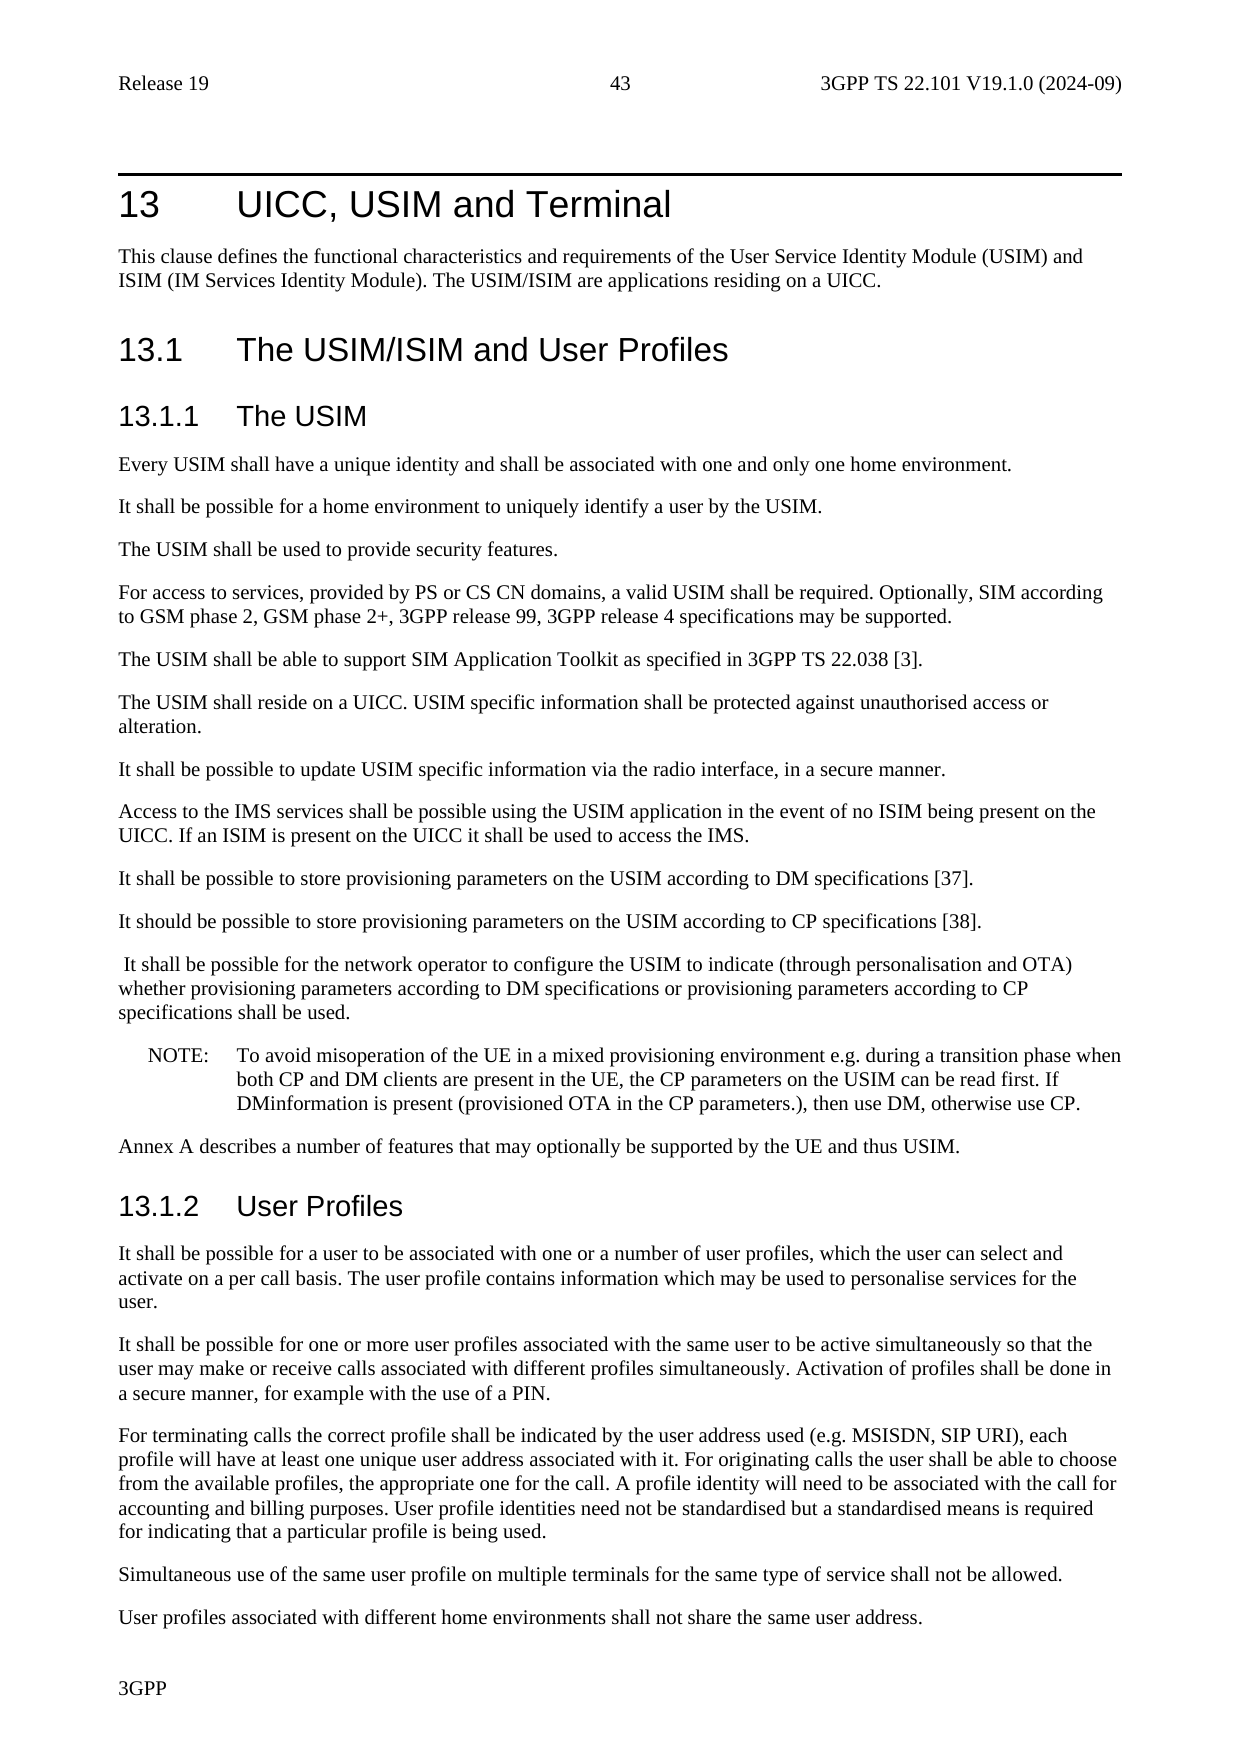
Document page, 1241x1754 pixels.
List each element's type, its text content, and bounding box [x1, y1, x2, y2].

subtitle 13.1.2 User Profiles [118, 1189, 1122, 1223]
subtitle 13 UICC, USIM and Terminal [118, 176, 1122, 225]
subtitle 13.1 The USIM/ISIM and User Profiles [118, 329, 1122, 368]
text Every USIM shall have a unique identity and shall be associated with one and only one home environment. [118, 452, 1122, 476]
text The USIM shall be used to provide security features. [118, 537, 1122, 561]
text For terminating calls the correct profile shall be indicated by the user address used (e.g. MSISDN, SIP URI), each profile will have at least one unique user address associated with it. For originating calls the user shall be able to choose from the available profiles, the appropriate one for the call. A profile identity will need to be associated with the call for accounting and billing purposes. User profile identities need not be standardised but a standardised means is required for indicating that a particular profile is being used. [118, 1423, 1122, 1543]
text For access to services, provided by PS or CS CN domains, a valid USIM shall be required. Optionally, SIM according to GSM phase 2, GSM phase 2+, 3GPP release 99, 3GPP release 4 specifications may be supported. [118, 580, 1122, 628]
text User profiles associated with different home environments shall not share the same user address. [118, 1605, 1122, 1629]
text It should be possible to store provisioning parameters on the USIM according to CP specifications [38]. [118, 909, 1122, 933]
text It shall be possible for one or more user profiles associated with the same user to be active simultaneously so that the user may make or receive calls associated with different profiles simultaneously. Activation of profiles shall be done in a secure manner, for example with the use of a PIN. [118, 1332, 1122, 1404]
text Access to the IMS services shall be possible using the USIM application in the event of no ISIM being present on the UICC. If an ISIM is present on the UICC it shall be used to access the IMS. [118, 799, 1122, 847]
text It shall be possible to update USIM specific rmation via the radio interface, in a secure manner. [118, 757, 1122, 781]
text Annex A describes a number of features that may optionally be supported by the UE and thus USIM. [118, 1134, 1122, 1158]
text The USIM shall reside on a UICC. USIM specific rmation shall be protected against unauthorised access or alteration. [118, 690, 1122, 738]
text This clause defines the functional characteristics and requirements of the User Service Identity Module (USIM) and ISIM (IM Services Identity Module). The USIM/ISIM are applications residing on a UICC. [118, 244, 1122, 292]
subtitle 13.1.1 The USIM [118, 399, 1122, 433]
text NOTE: To avoid misoperation of the UE in a mixed provisioning environment e.g. during a transition phase when both CP and DM clients are present in the UE, the CP parameters on the USIM can be read first. If DMrmation is present (provisioned OTA in the CP parameters.), then use DM, otherwise use CP. [148, 1043, 1122, 1115]
text The USIM shall be able to support SIM Application Toolkit as specified in 3GPP TS 22.038 [3]. [118, 647, 1122, 671]
text Simultaneous use of the same user profile on multiple terminals for the same type of service shall not be allowed. [118, 1562, 1122, 1586]
text It shall be possible for a home environment to uniquely identify a user by the USIM. [118, 494, 1122, 518]
text It shall be possible to store provisioning parameters on the USIM according to DM specifications [37]. [118, 866, 1122, 890]
text It shall be possible for the network operator to configure the USIM to indicate (through personalisation and OTA) whether provisioning parameters according to DM specifications or provisioning parameters according to CP specifications shall be used. [118, 952, 1122, 1024]
text It shall be possible for a user to be associated with one or a number of user profiles, which the user can select and activate on a per call basis. The user profile contains rmation which may be used to personalise services for the user. [118, 1241, 1122, 1313]
